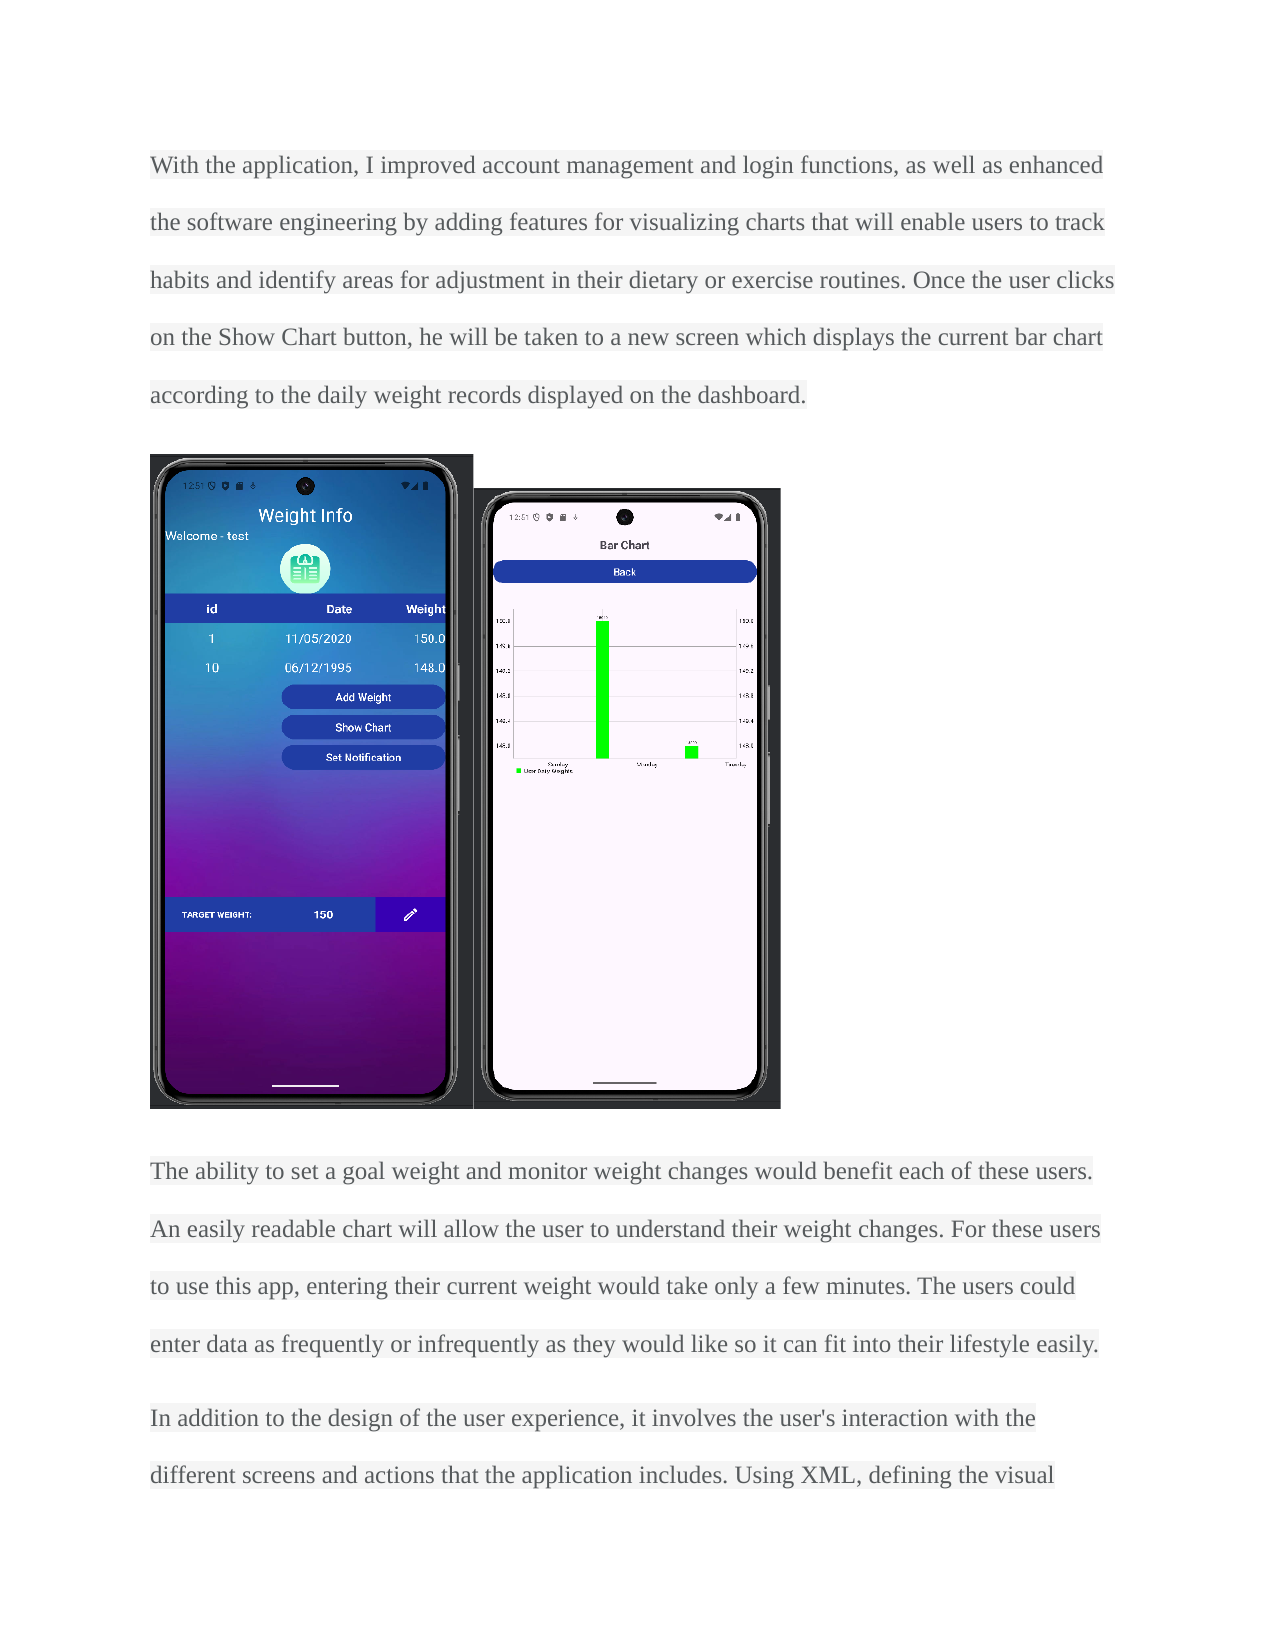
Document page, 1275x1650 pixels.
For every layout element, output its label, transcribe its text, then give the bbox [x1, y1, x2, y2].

text With the application, I improved account management and login functions, as well as enhanced the software engineering by adding features for visualizing charts that will enable users to track habits and identify areas for adjustment in their dietary or exercise routines. Once the user clicks on the Show Chart button, he will be taken to a new screen which displays the current bar chart according to the daily weight records displayed on the dashboard. [150, 150, 1125, 409]
picture [150, 454, 781, 1109]
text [150, 1403, 1125, 1489]
text The ability to set a goal weight and monitor weight changes would benefit each of these users. An easily readable chart will allow the user to understand their weight changes. For these users to use this app, entering their current weight would take only a few minutes. The users could enter data as frequently or infrequently as they would like so it can fit into their lifestyle easily. [150, 1156, 1125, 1358]
